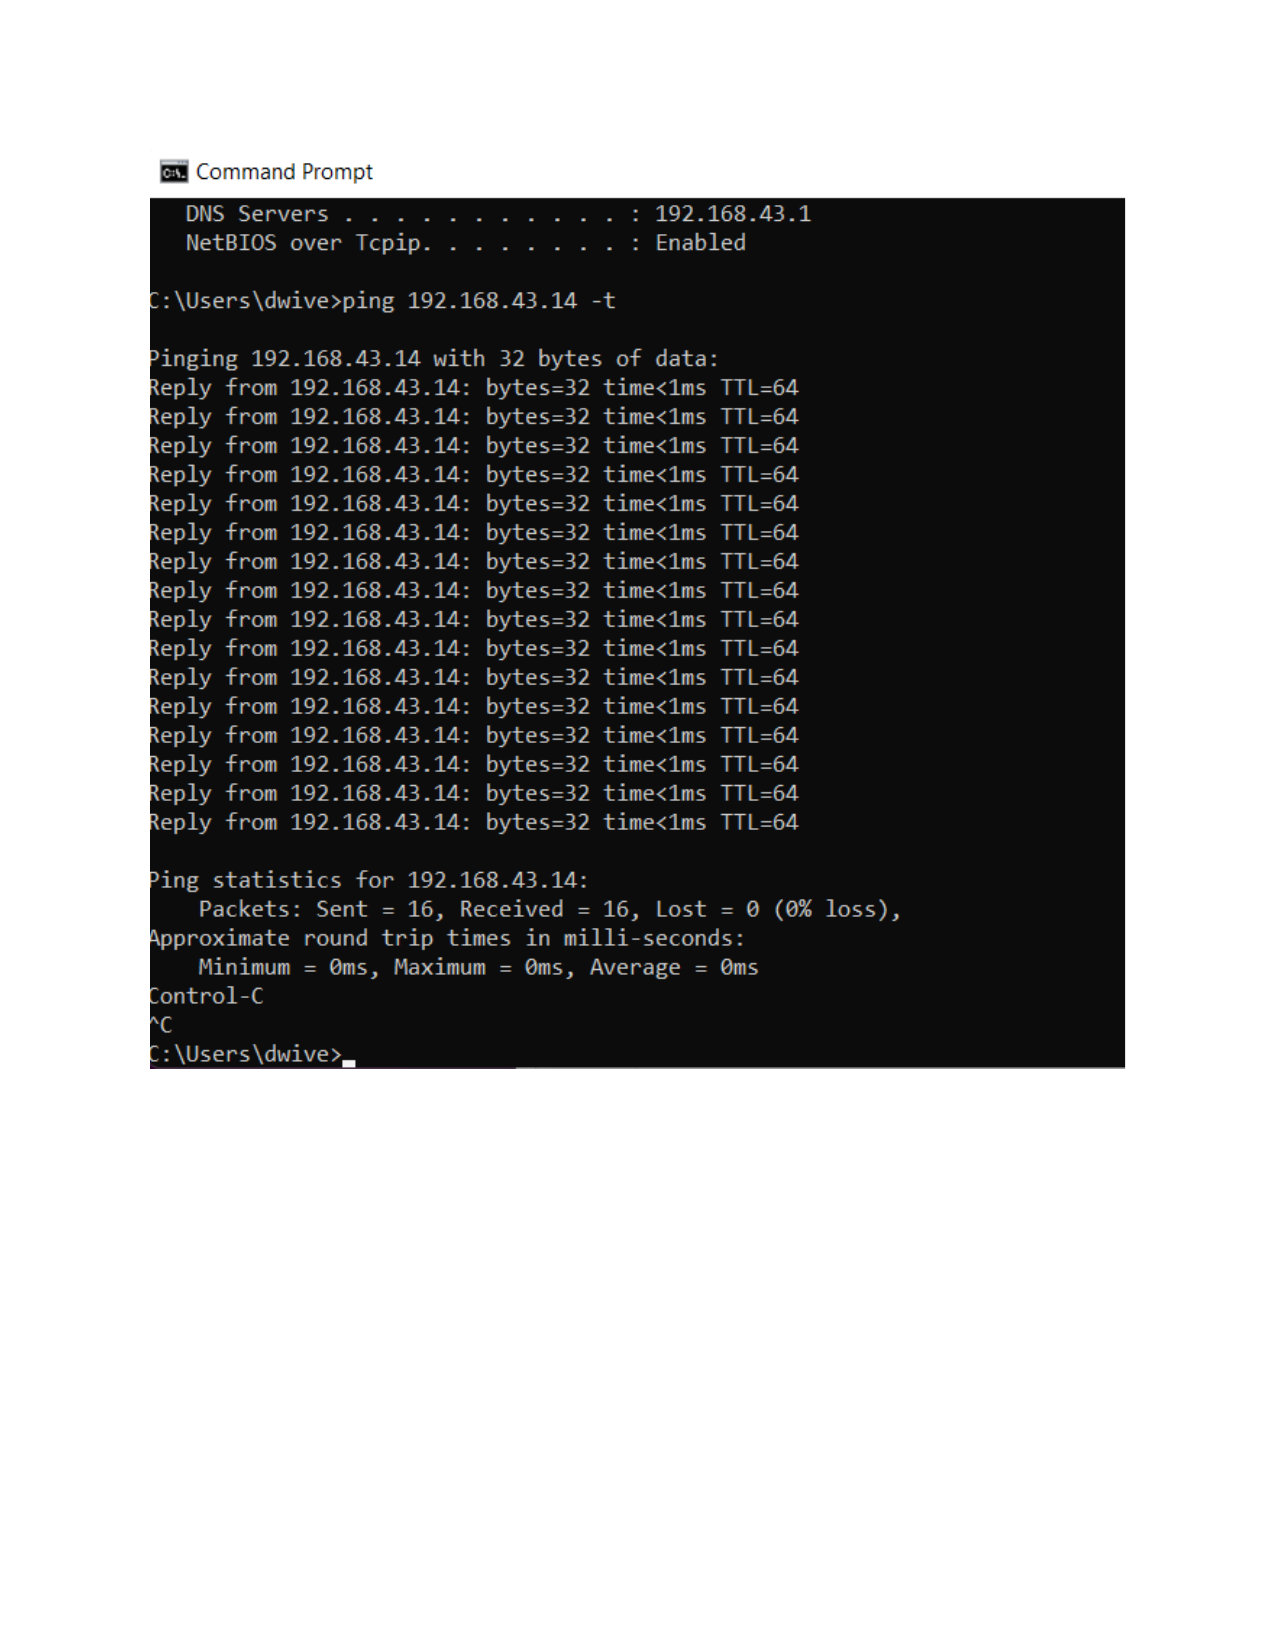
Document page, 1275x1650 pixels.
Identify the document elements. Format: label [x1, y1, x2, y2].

picture [150, 150, 1125, 1069]
